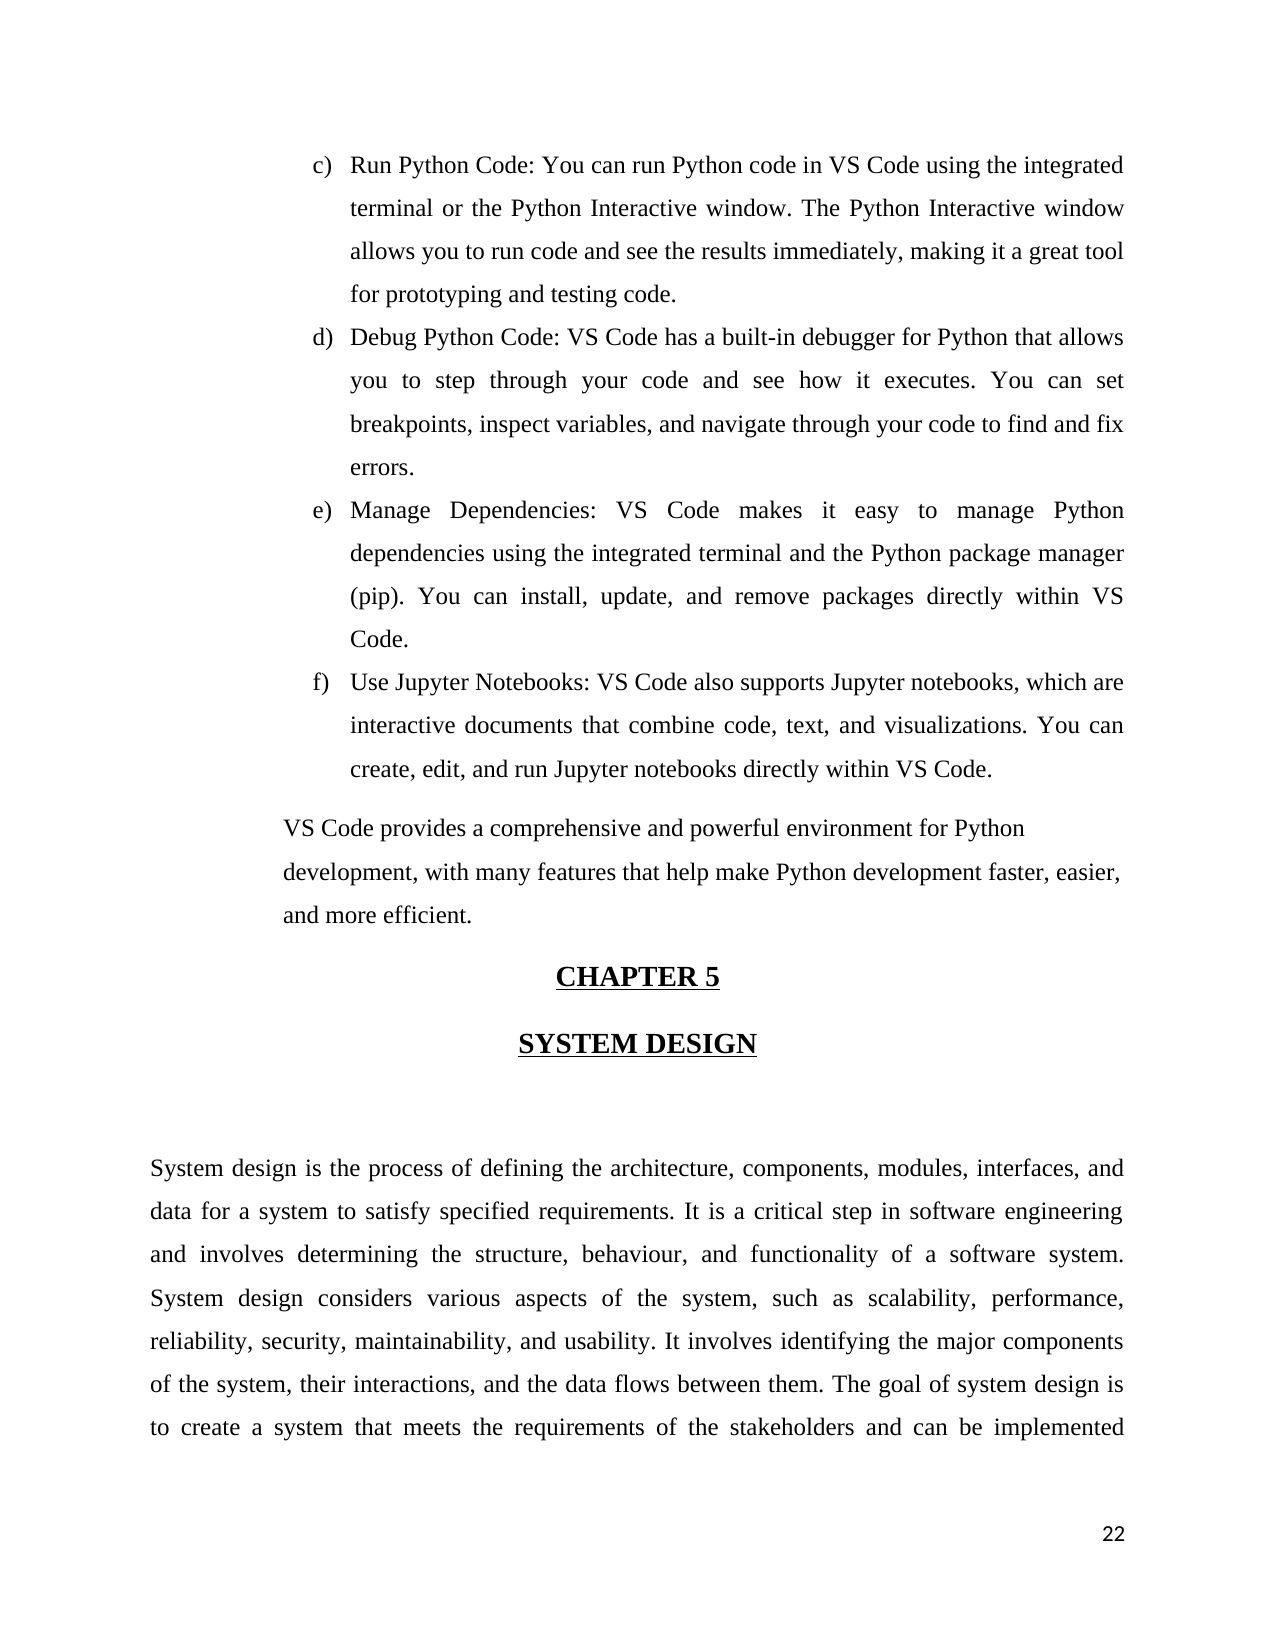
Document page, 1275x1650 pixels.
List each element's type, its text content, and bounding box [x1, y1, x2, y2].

list Run Python Code: You can run Python code in VS Code using the integrated terminal or the Python Interactive window. The Python Interactive window allows you to run code and see the results immediately, making it a great tool for prototyping and testing code. [312, 150, 1125, 308]
list Manage Dependencies: VS Code makes it easy to manage Python dependencies using the integrated terminal and the Python package manager (pip). You can install, update, and remove packages directly within VS Code. [312, 495, 1125, 653]
text VS Code provides a comprehensive and powerful environment for Python development, with many features that help make Python development faster, easier, and more efficient. [283, 813, 1125, 928]
list Use Jupyter Notebooks: VS Code also supports Jupyter notebooks, which are interactive documents that combine code, text, and visualizations. You can create, edit, and run Jupyter notebooks directly within VS Code. [312, 667, 1125, 782]
text SYSTEM DESIGN [150, 1027, 1125, 1060]
list Debug Python Code: VS Code has a built-in debugger for Python that allows you to step through your code and see how it executes. You can set breakpoints, inspect variables, and navigate through your code to find and fix errors. [312, 322, 1125, 481]
text CHAPTER 5 [150, 959, 1125, 993]
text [150, 1153, 1125, 1441]
